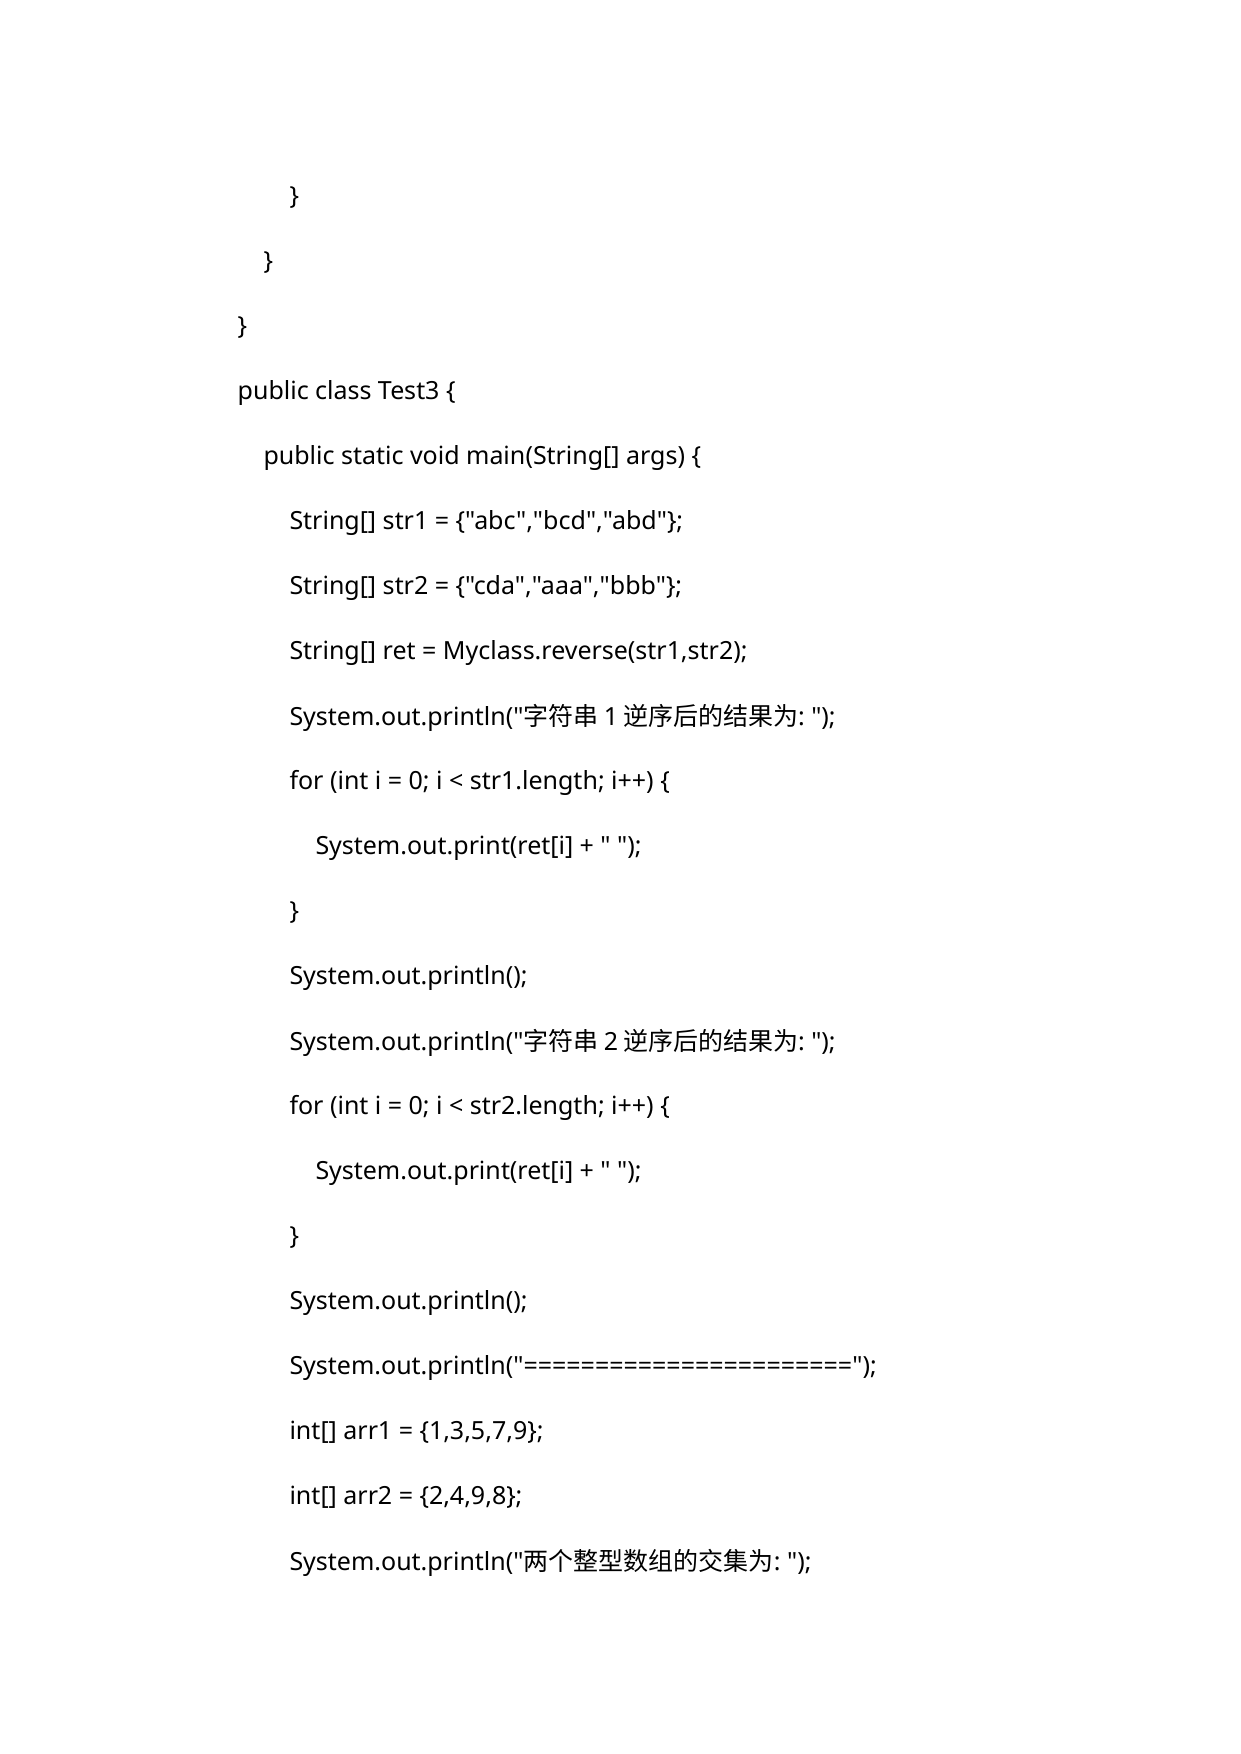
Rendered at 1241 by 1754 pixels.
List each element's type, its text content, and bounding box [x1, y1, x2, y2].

text for (int i = 0; i < str1.length; i++) { [187, 747, 1053, 812]
text } [187, 877, 1053, 942]
text } [187, 162, 1053, 227]
text public class Test3 { [187, 357, 1053, 422]
text } [187, 227, 1053, 292]
text System.out.print(ret[i] + " "); [187, 812, 1053, 877]
text System.out.println("字符串1逆序后的结果为: "); [187, 682, 1053, 747]
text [187, 1332, 1053, 1397]
text System.out.println(); [187, 1267, 1053, 1332]
text String[] str1 = {"abc","bcd","abd"}; [187, 487, 1053, 552]
text } [187, 292, 1053, 357]
text int[] arr2 = {2,4,9,8}; [187, 1462, 1053, 1527]
text System.out.println("两个整型数组的交集为: "); [187, 1527, 1053, 1592]
text public static void main(String[] args) { [187, 422, 1053, 487]
text String[] ret = Myclass.reverse(str1,str2); [187, 617, 1053, 682]
text System.out.print(ret[i] + " "); [187, 1137, 1053, 1202]
text System.out.println("字符串2逆序后的结果为: "); [187, 1007, 1053, 1072]
text for (int i = 0; i < str2.length; i++) { [187, 1072, 1053, 1137]
text } [187, 1202, 1053, 1267]
text String[] str2 = {"cda","aaa","bbb"}; [187, 552, 1053, 617]
text System.out.println(); [187, 942, 1053, 1007]
text int[] arr1 = {1,3,5,7,9}; [187, 1397, 1053, 1462]
